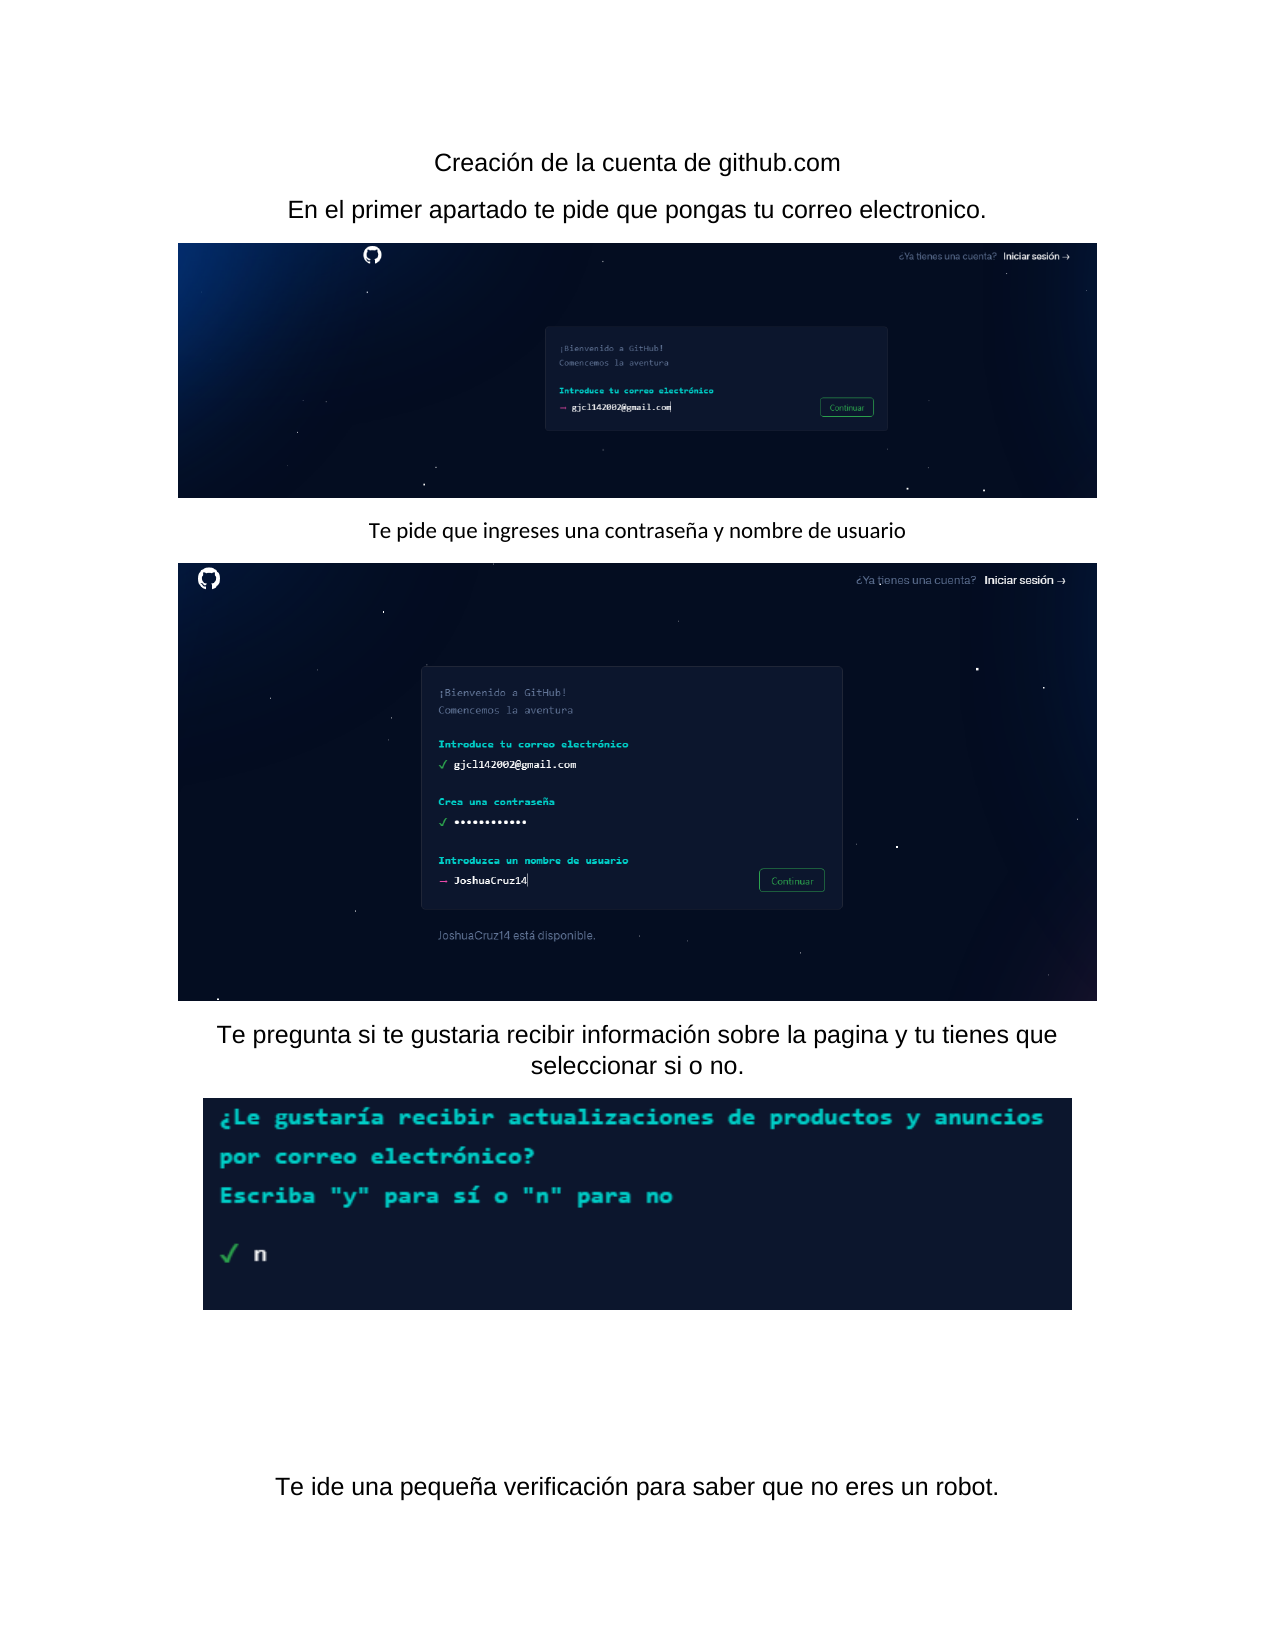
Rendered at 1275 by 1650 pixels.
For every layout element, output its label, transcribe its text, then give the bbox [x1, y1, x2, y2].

picture [178, 563, 1097, 1001]
picture [178, 243, 1097, 498]
text En el primer apartado te pide que pongas tu correo electronico. [177, 195, 1098, 224]
text Creación de la cuenta de github.com [177, 148, 1098, 176]
picture [203, 1098, 1072, 1310]
text Te ide una pequeña verificación para saber que no eres un robot. [177, 1471, 1098, 1500]
text Te pregunta si te gustaria recibir información sobre la pagina y tu tienes que seleccionar si o no. [177, 1020, 1098, 1079]
text Te pide que ingreses una contraseña y nombre de usuario [177, 517, 1098, 544]
